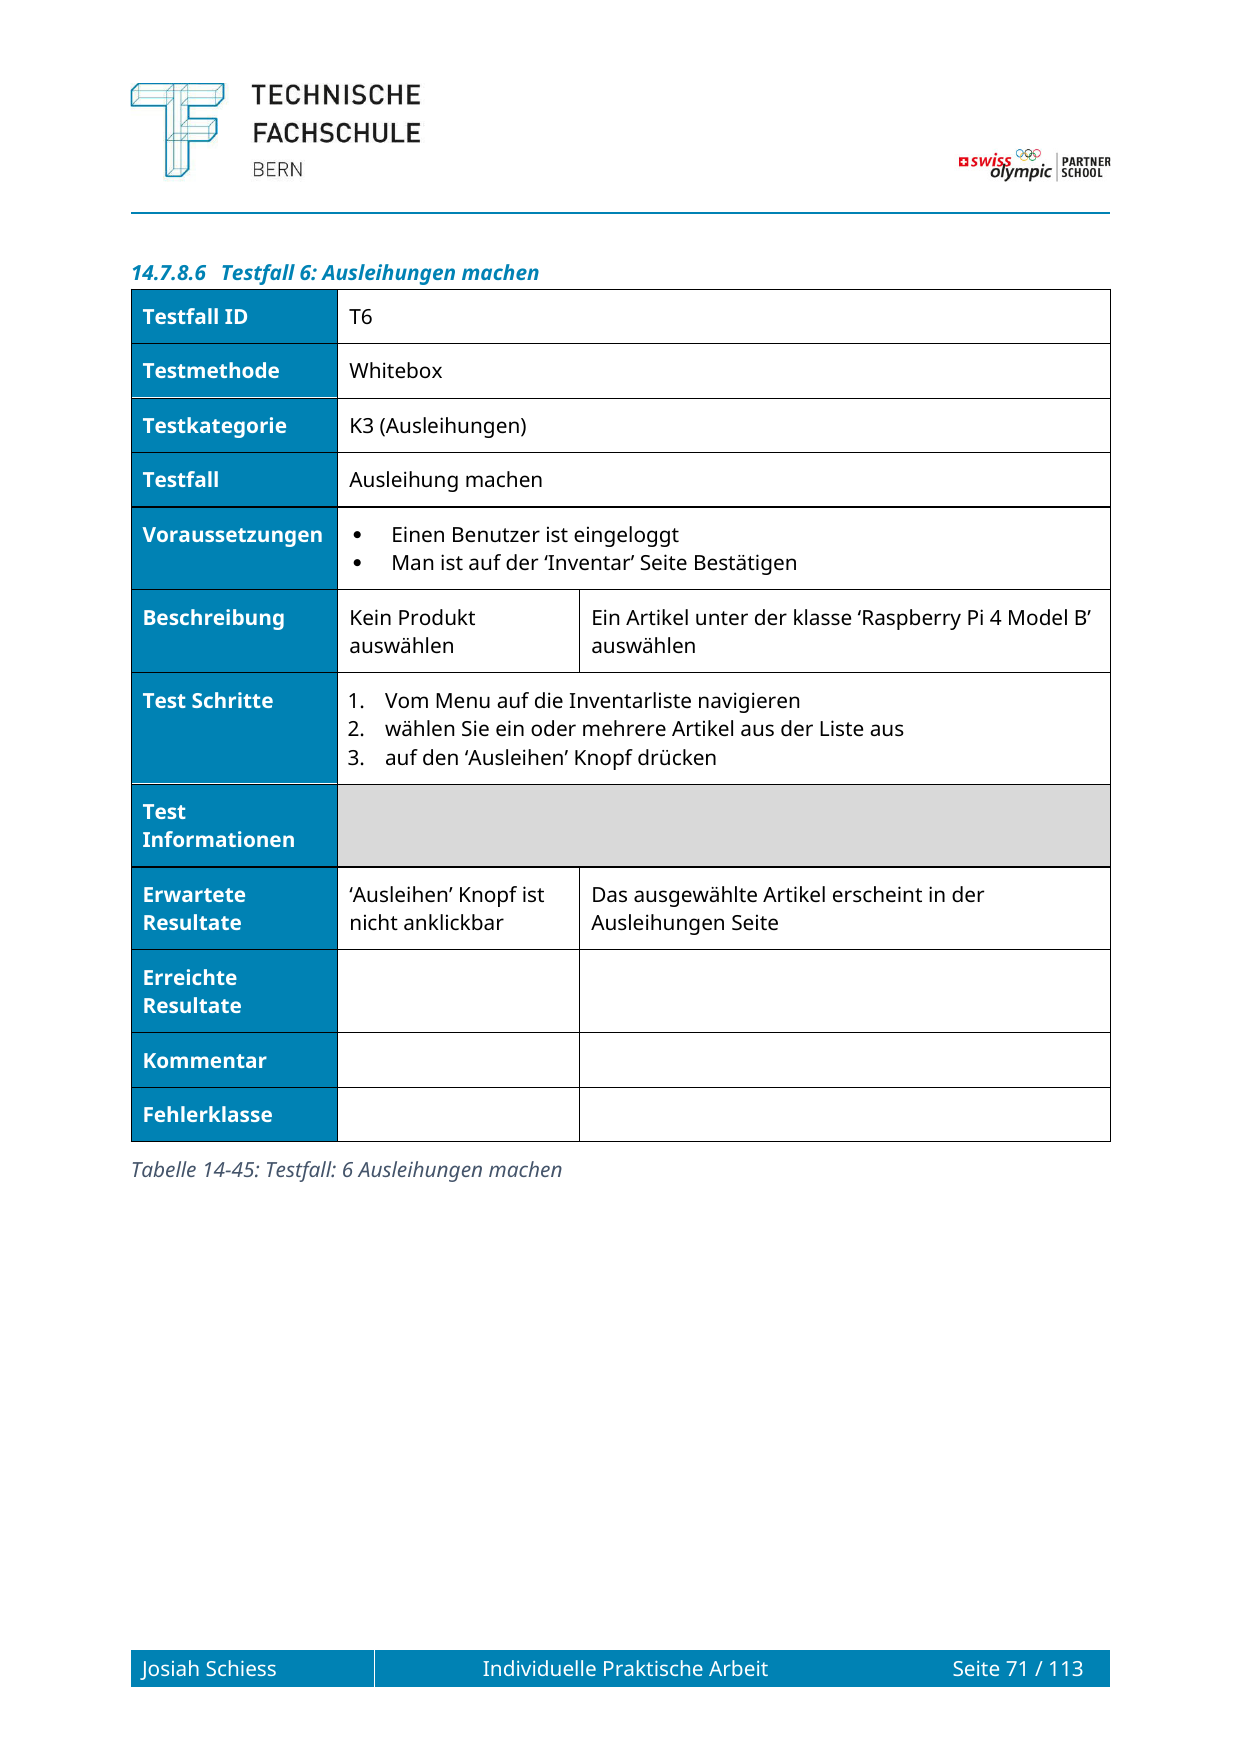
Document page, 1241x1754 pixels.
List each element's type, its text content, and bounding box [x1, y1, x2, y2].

table_cell Voraussetzungen [132, 508, 337, 589]
picture [130, 83, 1111, 210]
table_cell Test Informationen [132, 785, 337, 866]
table_cell [338, 1033, 579, 1087]
table_cell Beschreibung [132, 590, 337, 672]
table_cell [580, 950, 1110, 1032]
table_cell Kein Produkt auswählen [338, 590, 579, 672]
subtitle Testfall 6: Ausleihungen machen [131, 258, 1110, 286]
table_cell Vom Menu auf die Inventarliste navigieren wählen Sie ein oder mehrere Artikel aus der Liste aus auf den ‘Ausleihen’ Knopf drücken [338, 673, 1110, 783]
table_cell ‘Ausleihen’ Knopf ist nicht anklickbar [338, 868, 579, 949]
table_cell Ein Artikel unter der klasse ‘Raspberry Pi 4 Model B’ auswählen [580, 590, 1110, 672]
table_header Testfall ID [132, 290, 337, 343]
table_cell [580, 1088, 1110, 1141]
table_cell [338, 950, 579, 1032]
table_cell Test Schritte [132, 673, 337, 783]
table_cell Whitebox [338, 344, 1110, 397]
table_cell Einen Benutzer ist eingeloggt Man ist auf der ‘Inventar’ Seite Bestätigen [338, 508, 1110, 589]
table_cell Testfall [132, 453, 337, 506]
table_cell [580, 1033, 1110, 1087]
table_cell Erwartete Resultate [132, 868, 337, 949]
table_header T6 [338, 290, 1110, 343]
table_cell Ausleihung machen [338, 453, 1110, 506]
table_cell Erreichte Resultate [132, 950, 337, 1032]
table_cell Fehlerklasse [132, 1088, 337, 1141]
table_cell Testkategorie [132, 399, 337, 452]
table_cell Das ausgewählte Artikel erscheint in der Ausleihungen Seite [580, 868, 1110, 949]
table_cell Testmethode [132, 344, 337, 397]
table_cell [338, 785, 1110, 866]
table_cell Kommentar [132, 1033, 337, 1087]
table_cell K3 (Ausleihungen) [338, 399, 1110, 452]
table_cell [338, 1088, 579, 1141]
